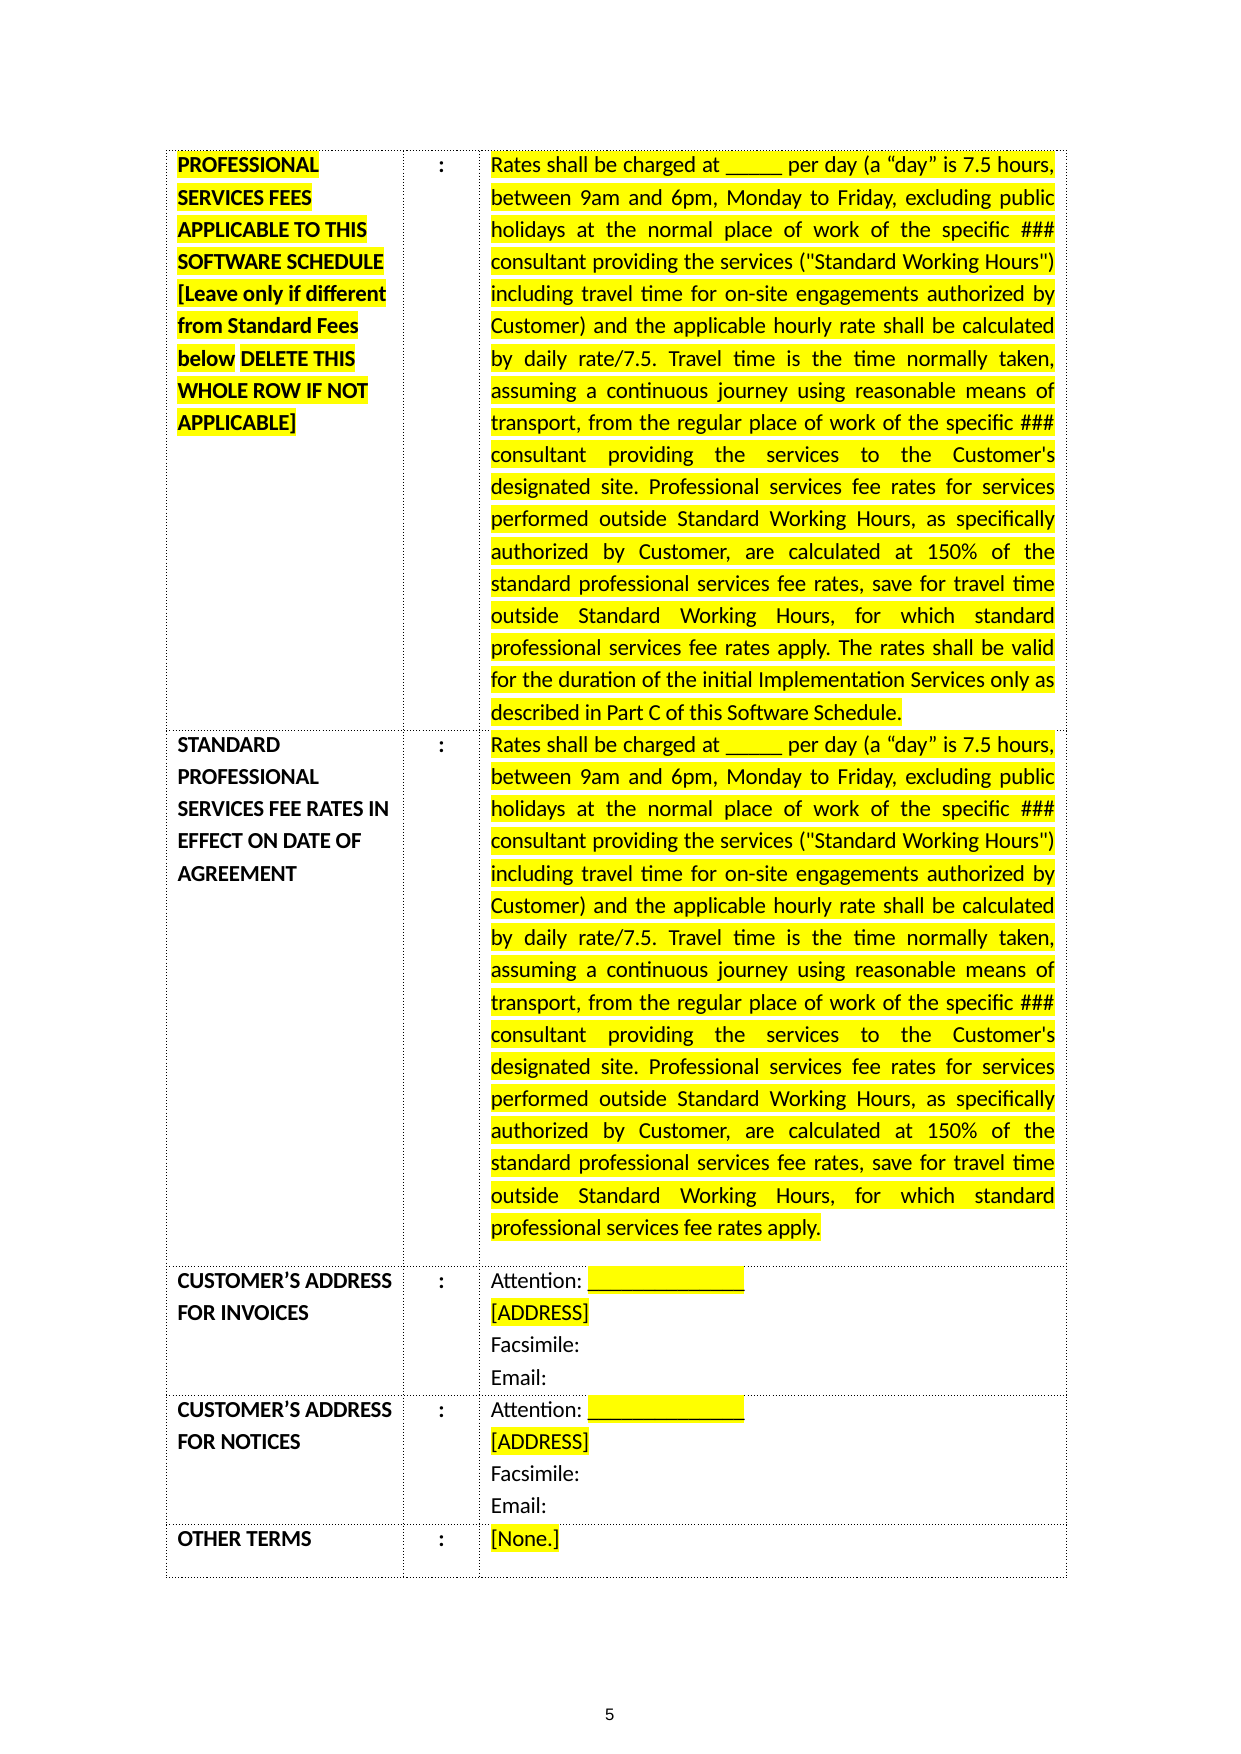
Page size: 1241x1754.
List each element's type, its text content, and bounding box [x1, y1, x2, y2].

table_cell [None.] [479, 1524, 1067, 1577]
table_cell STANDARD PROFESSIONAL SERVICES FEE RATES IN EFFECT ON DATE OF AGREEMENT [166, 730, 403, 1266]
table_cell : [403, 730, 479, 1266]
table_cell CUSTOMER’S ADDRESS FOR NOTICES [166, 1395, 403, 1523]
table_cell : [403, 1524, 479, 1577]
table_cell CUSTOMER’S ADDRESS FOR INVOICES [166, 1266, 403, 1394]
table_cell : [403, 150, 479, 729]
table_cell Rates shall be charged at _____ per day (a “day” is 7.5 hours, between 9am and 6pm, Monday to Friday, excluding public holidays at the normal place of work of the specific ### consultant providing the services ("Standard Working Hours") including travel time for on-site engagements authorized by Customer) and the applicable hourly rate shall be calculated by daily rate/7.5. Travel time is the time normally taken, assuming a continuous journey using reasonable means of transport, from the regular place of work of the specific ### consultant providing the services to the Customer's designated site. Professional services fee rates for services performed outside Standard Working Hours, as specifically authorized by Customer, are calculated at 150% of the standard professional services fee rates, save for travel time outside Standard Working Hours, for which standard professional services fee rates apply. The rates shall be valid for the duration of the initial Implementation Services only as described in Part C of this Software Schedule. [479, 150, 1067, 729]
table_cell Attention: ______________ [ADDRESS] Facsimile: Email: [479, 1395, 1067, 1523]
table_cell : [403, 1266, 479, 1394]
table_cell Rates shall be charged at _____ per day (a “day” is 7.5 hours, between 9am and 6pm, Monday to Friday, excluding public holidays at the normal place of work of the specific ### consultant providing the services ("Standard Working Hours") including travel time for on-site engagements authorized by Customer) and the applicable hourly rate shall be calculated by daily rate/7.5. Travel time is the time normally taken, assuming a continuous journey using reasonable means of transport, from the regular place of work of the specific ### consultant providing the services to the Customer's designated site. Professional services fee rates for services performed outside Standard Working Hours, as specifically authorized by Customer, are calculated at 150% of the standard professional services fee rates, save for travel time outside Standard Working Hours, for which standard professional services fee rates apply. [479, 730, 1067, 1266]
table_cell Attention: ______________ [ADDRESS] Facsimile: Email: [479, 1266, 1067, 1394]
table_cell : [403, 1395, 479, 1523]
table_cell PROFESSIONAL SERVICES FEES APPLICABLE TO THIS SOFTWARE SCHEDULE [Leave only if different from Standard Fees below DELETE THIS WHOLE ROW IF NOT APPLICABLE] [166, 150, 403, 729]
table_cell OTHER TERMS [166, 1524, 403, 1577]
